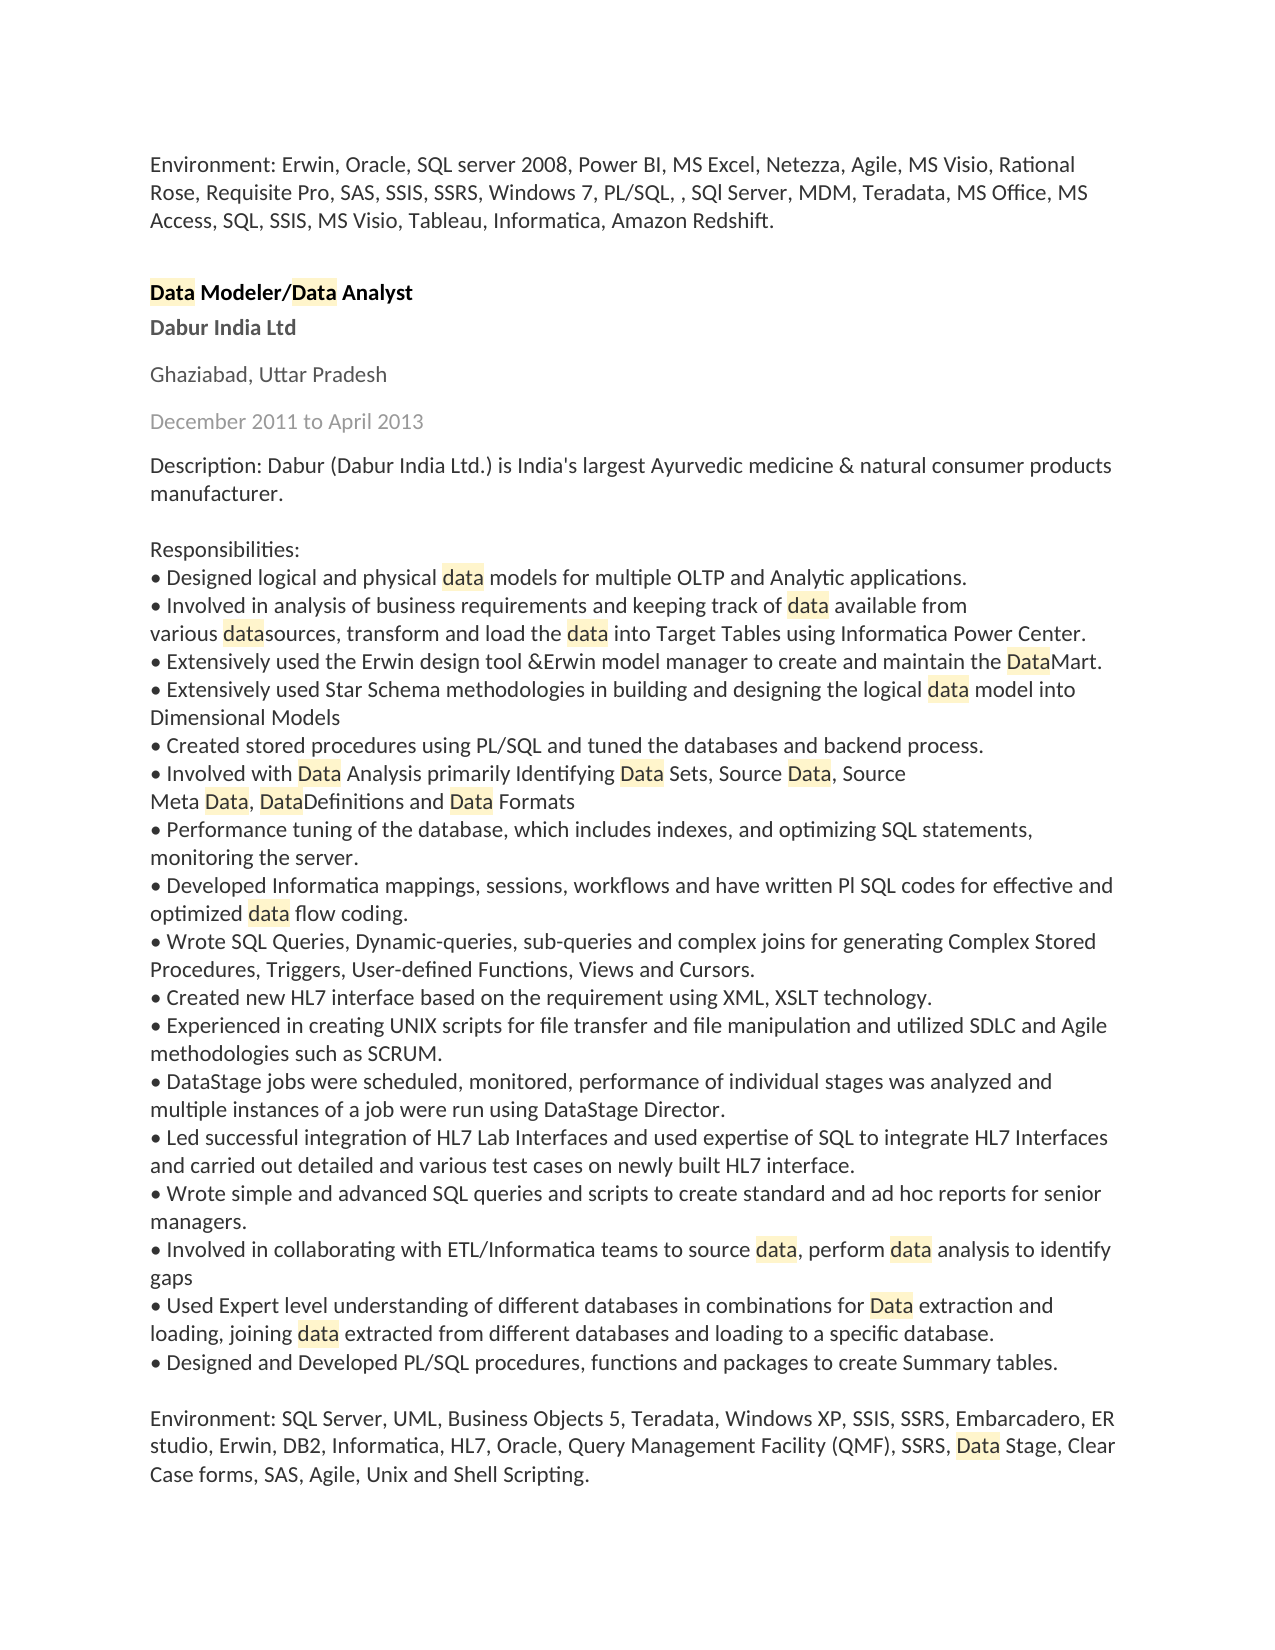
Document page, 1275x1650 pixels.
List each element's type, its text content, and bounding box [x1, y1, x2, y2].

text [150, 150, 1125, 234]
title Data Modeler/Data Analyst [337, 278, 1125, 306]
text Dabur India Ltd [150, 313, 1125, 342]
text December 2011 to April 2013 [150, 407, 1125, 435]
text Ghaziabad, Uttar Pradesh [150, 360, 1125, 388]
text Description: Dabur (Dabur India Ltd.) is India's largest Ayurvedic medicine & natural consumer products manufacturer. Responsibilities: • Designed logical and physical data models for multiple OLTP and Analytic applications. • Involved in analysis of business requirements and keeping track of data available from various datasources, transform and load the data into Target Tables using Informatica Power Center. • Extensively used the Erwin design tool &Erwin model manager to create and maintain the DataMart. • Extensively used Star Schema methodologies in building and designing the logical data model into Dimensional Models • Created stored procedures using PL/SQL and tuned the databases and backend process. • Involved with Data Analysis primarily Identifying Data Sets, Source Data, Source Meta Data, DataDefinitions and Data Formats • Performance tuning of the database, which includes indexes, and optimizing SQL statements, monitoring the server. • Developed Informatica mappings, sessions, workflows and have written Pl SQL codes for effective and optimized data flow coding. • Wrote SQL Queries, Dynamic-queries, sub-queries and complex joins for generating Complex Stored Procedures, Triggers, User-defined Functions, Views and Cursors. • Created new HL7 interface based on the requirement using XML, XSLT technology. • Experienced in creating UNIX scripts for file transfer and file manipulation and utilized SDLC and Agile methodologies such as SCRUM. • DataStage jobs were scheduled, monitored, performance of individual stages was analyzed and multiple instances of a job were run using DataStage Director. • Led successful integration of HL7 Lab Interfaces and used expertise of SQL to integrate HL7 Interfaces and carried out detailed and various test cases on newly built HL7 interface. • Wrote simple and advanced SQL queries and scripts to create standard and ad hoc reports for senior managers. • Involved in collaborating with ETL/Informatica teams to source data, perform data analysis to identify gaps • Used Expert level understanding of different databases in combinations for Data extraction and loading, joining data extracted from different databases and loading to a specific database. • Designed and Developed PL/SQL procedures, functions and packages to create Summary tables. Environment: SQL Server, UML, Business Objects 5, Teradata, Windows XP, SSIS, SSRS, Embarcadero, ER studio, Erwin, DB2, Informatica, HL7, Oracle, Query Management Facility (QMF), SSRS, Data Stage, Clear Case forms, SAS, Agile, Unix and Shell Scripting. [150, 451, 1125, 1488]
title Data Modeler/Data Analyst [195, 278, 292, 306]
